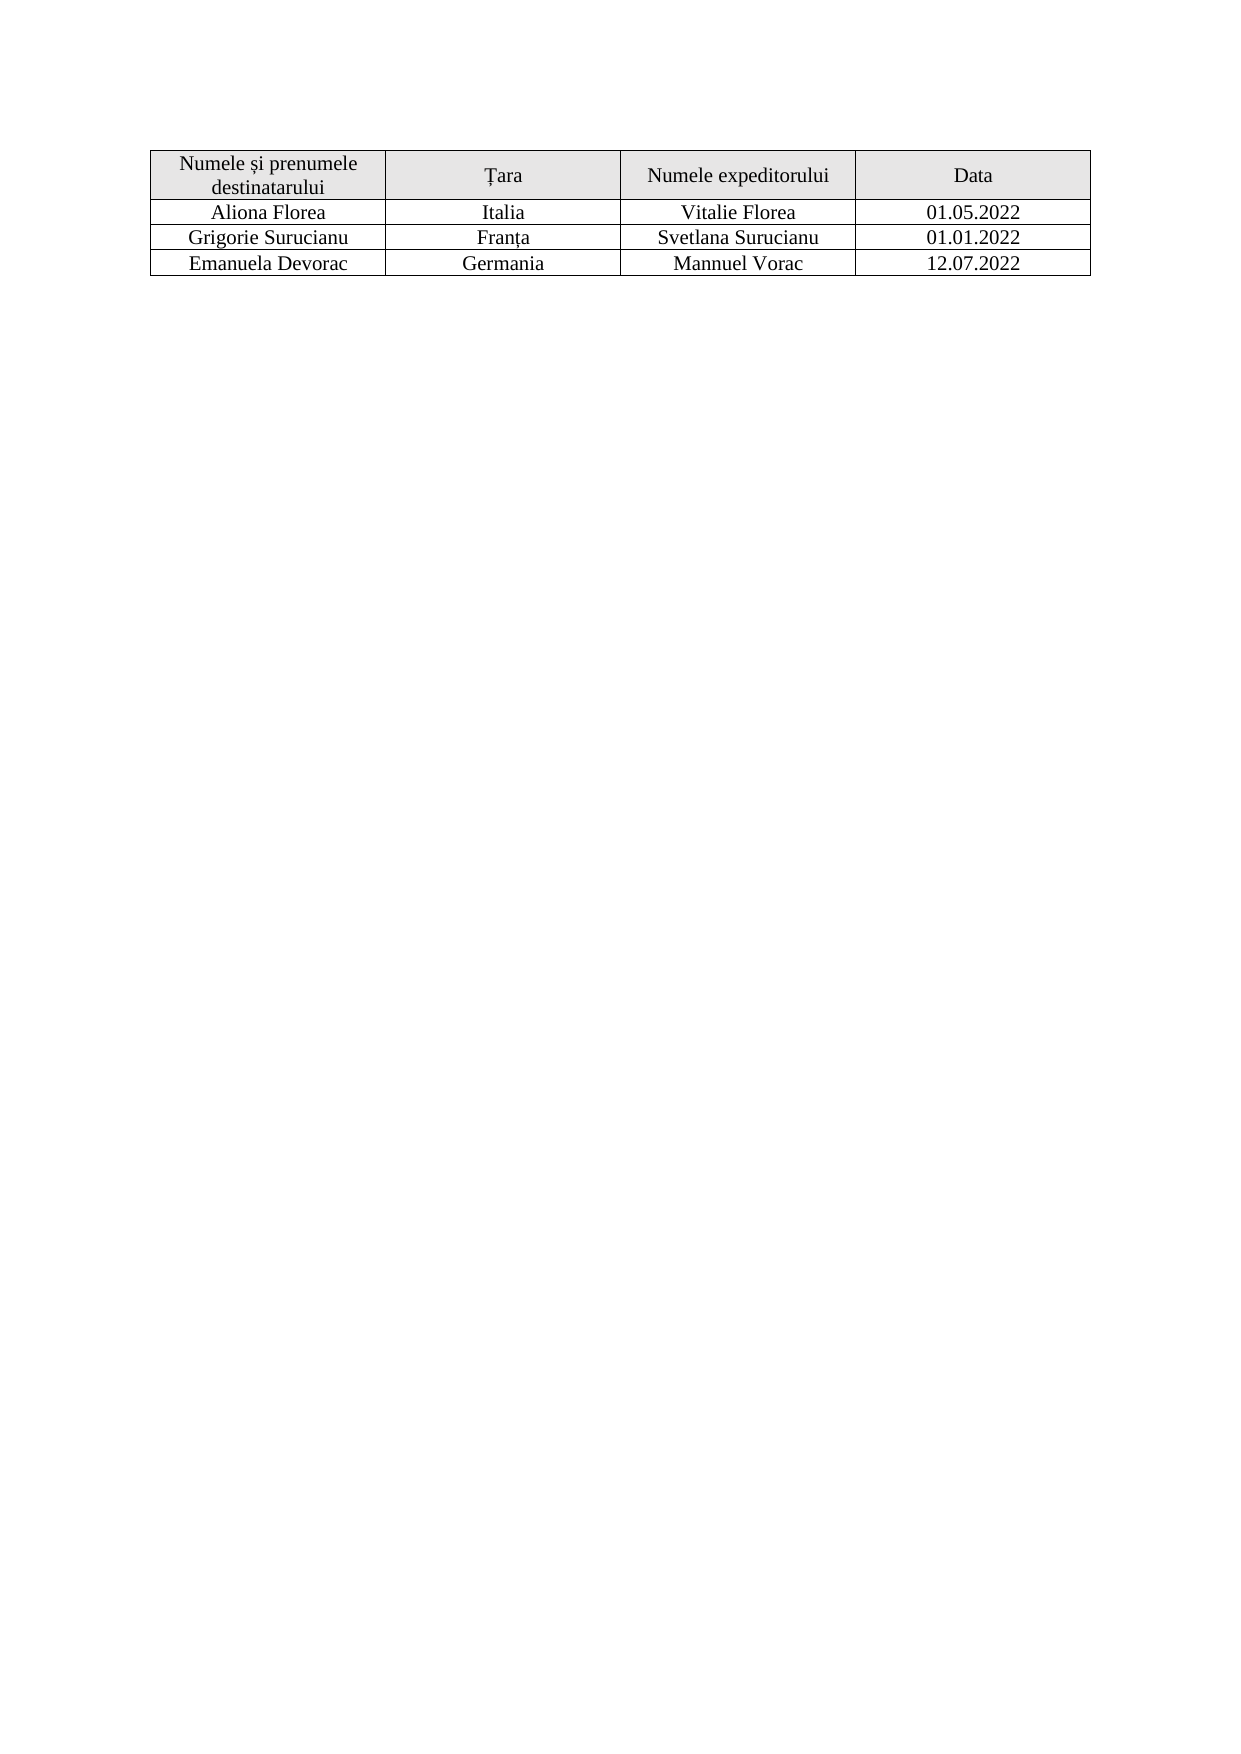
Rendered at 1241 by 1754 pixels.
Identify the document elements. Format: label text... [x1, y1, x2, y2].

table_cell 12.07.2022 [856, 250, 1090, 274]
table_cell Franța [386, 225, 620, 249]
table_header Numele și prenumele destinatarului [151, 151, 385, 199]
table_cell Germania [386, 250, 620, 274]
table_cell Vitalie Florea [621, 200, 855, 224]
table_cell Aliona Florea [151, 200, 385, 224]
table_cell Mannuel Vorac [621, 250, 855, 274]
table_header Numele expeditorului [621, 151, 855, 199]
table_cell 01.01.2022 [856, 225, 1090, 249]
table_cell 01.05.2022 [856, 200, 1090, 224]
table_header Țara [386, 151, 620, 199]
table_cell Italia [386, 200, 620, 224]
table_cell Svetlana Surucianu [621, 225, 855, 249]
table_cell Emanuela Devorac [151, 250, 385, 274]
table_cell Grigorie Surucianu [151, 225, 385, 249]
table_header Data [856, 151, 1090, 199]
